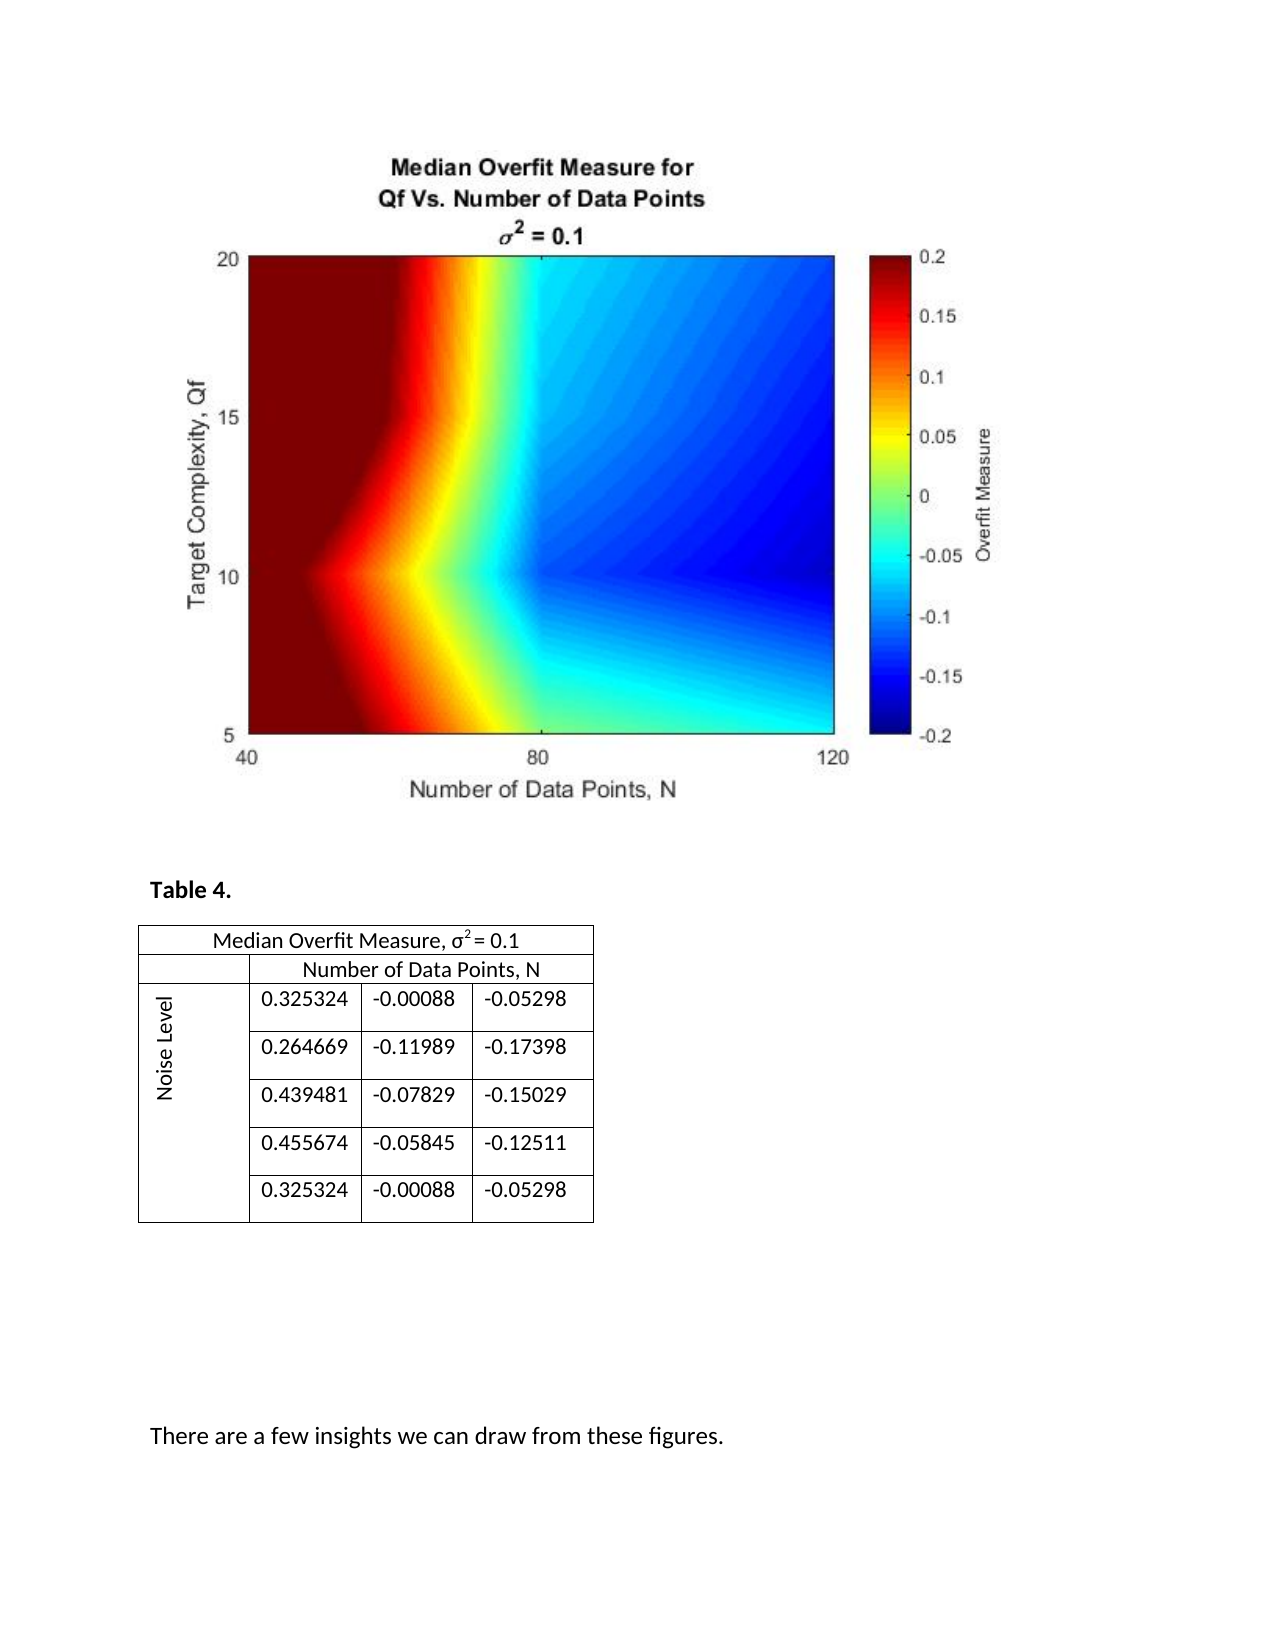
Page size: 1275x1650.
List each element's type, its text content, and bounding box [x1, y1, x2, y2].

table_header Median Overfit Measure, σ2 = 0.1 [139, 926, 593, 954]
table_cell 0.455674 [250, 1128, 361, 1174]
table_cell -0.05298 [473, 1176, 593, 1222]
table_cell -0.17398 [473, 1032, 593, 1079]
table_cell [139, 955, 249, 983]
table_cell 0.264669 [250, 1032, 361, 1079]
table_cell 0.325324 [250, 984, 361, 1031]
text Table 4. [150, 875, 1125, 905]
table_cell 0.325324 [250, 1176, 361, 1222]
table_cell -0.05298 [473, 984, 593, 1031]
table_cell -0.00088 [362, 1176, 472, 1222]
table_cell -0.11989 [362, 1032, 472, 1079]
table_cell -0.05845 [362, 1128, 472, 1174]
table_cell Number of Data Points, N [250, 955, 593, 983]
table_cell -0.15029 [473, 1080, 593, 1127]
text There are a few insights we can draw from these figures. [150, 1420, 1125, 1451]
table_cell -0.07829 [362, 1080, 472, 1127]
table_cell -0.00088 [362, 984, 472, 1031]
table_cell -0.12511 [473, 1128, 593, 1174]
table_cell Noise Level [139, 984, 249, 1222]
table_cell 0.439481 [250, 1080, 361, 1127]
picture [150, 150, 1025, 807]
